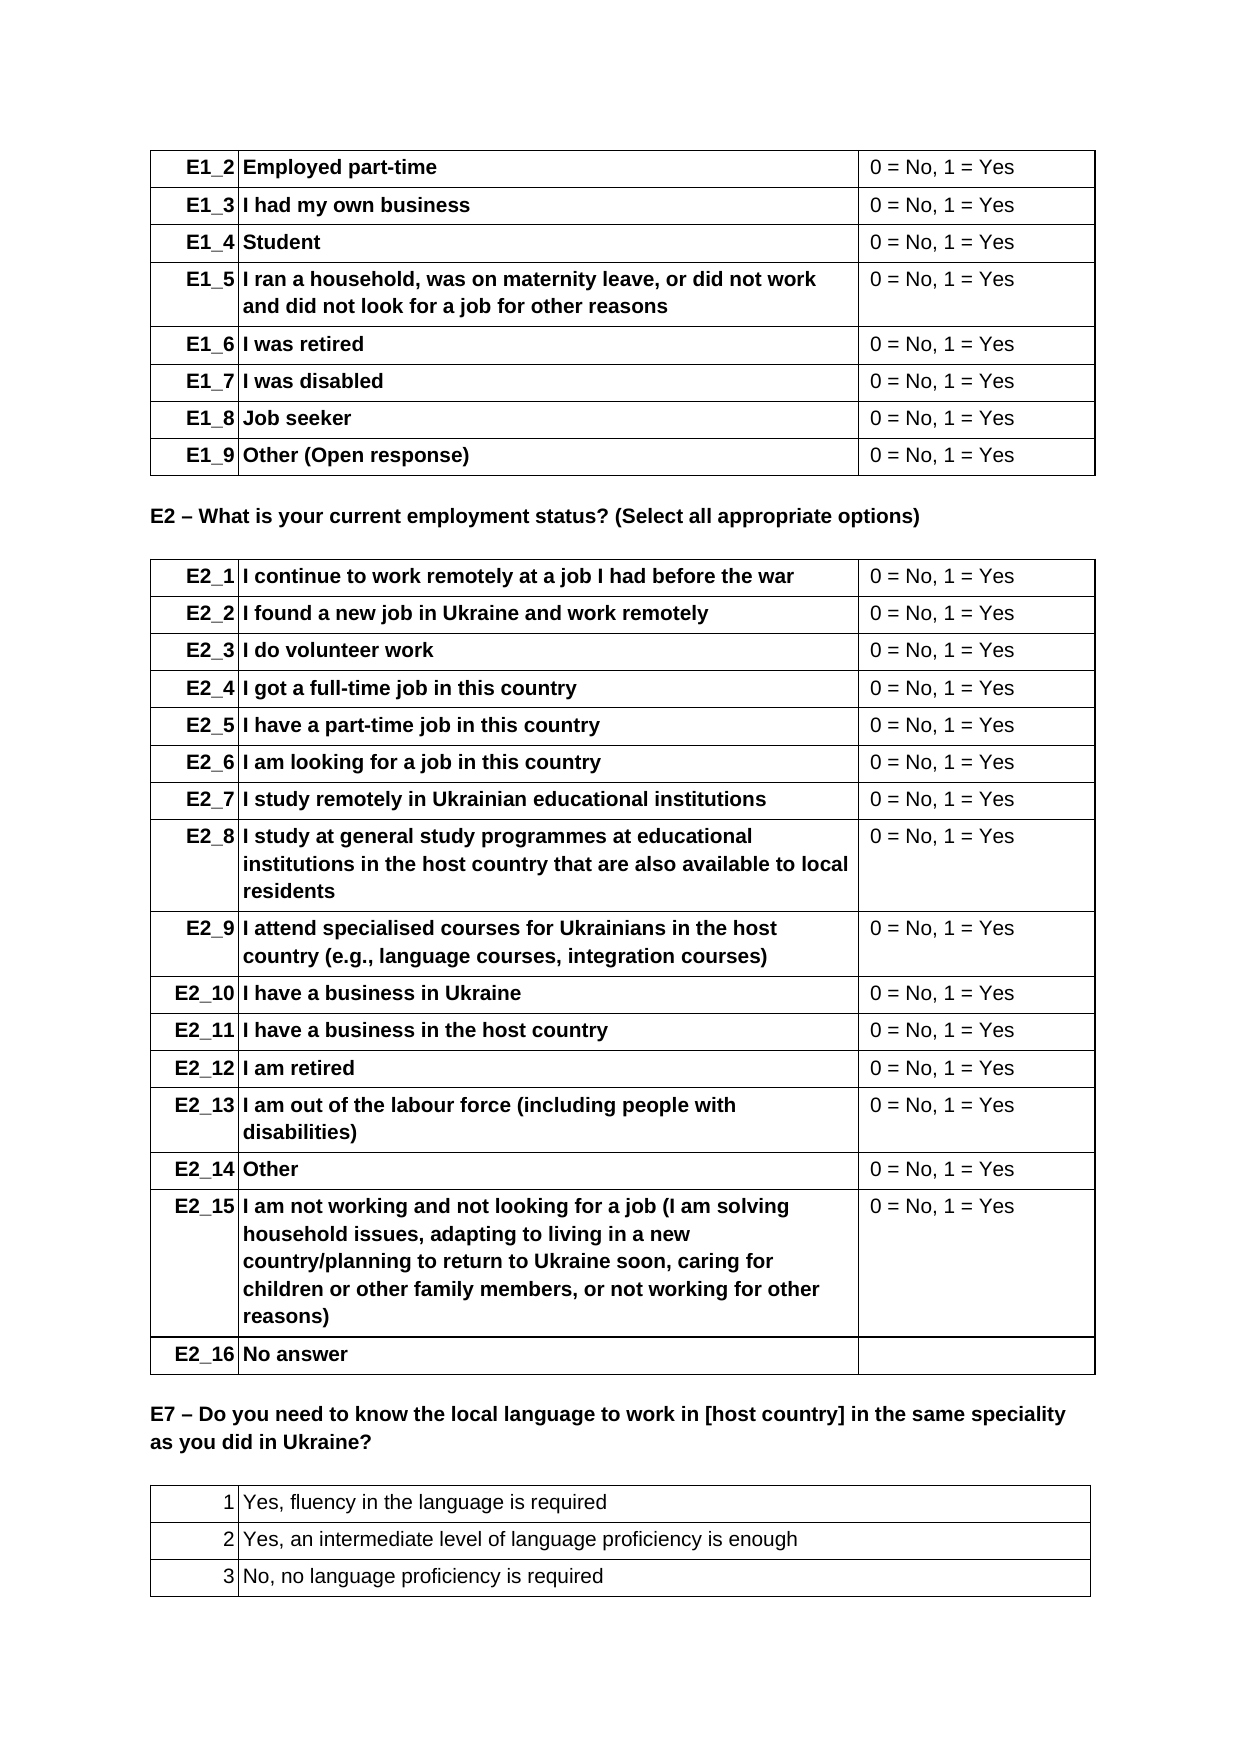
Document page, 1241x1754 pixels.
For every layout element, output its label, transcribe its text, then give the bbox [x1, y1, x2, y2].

table_cell E2_3 [151, 634, 238, 670]
table_cell 0 = No, 1 = Yes [859, 365, 1094, 401]
table_cell No answer [239, 1338, 858, 1373]
table_cell I have a business in the host country [239, 1014, 858, 1050]
table_cell E1_3 [151, 188, 238, 224]
table_cell I ran a household, was on maternity leave, or did not work and did not look for a job for other reasons [239, 263, 858, 326]
table_cell Other (Open response) [239, 439, 858, 475]
table_cell 0 = No, 1 = Yes [859, 151, 1094, 187]
table_cell 0 = No, 1 = Yes [859, 1190, 1094, 1336]
table_cell E2_9 [151, 912, 238, 976]
table_cell 0 = No, 1 = Yes [859, 746, 1094, 782]
table_cell I am not working and not looking for a job (I am solving household issues, adapting to living in a new country/planning to return to Ukraine soon, caring for children or other family members, or not working for other reasons) [239, 1190, 858, 1336]
table_cell E1_6 [151, 327, 238, 363]
table_cell I study remotely in Ukrainian educational institutions [239, 783, 858, 819]
table_cell 0 = No, 1 = Yes [859, 263, 1094, 326]
table_cell E2_5 [151, 708, 238, 744]
table_cell Job seeker [239, 402, 858, 438]
table_cell E2_16 [151, 1338, 238, 1373]
table_cell Yes, an intermediate level of language proficiency is enough [239, 1523, 1090, 1559]
table_cell 0 = No, 1 = Yes [859, 634, 1094, 670]
table_cell E2_13 [151, 1088, 238, 1152]
table_cell E2_14 [151, 1153, 238, 1189]
table_cell I study at general study programmes at educational institutions in the host country that are also available to local residents [239, 820, 858, 911]
table_cell 0 = No, 1 = Yes [859, 977, 1094, 1013]
table_cell 0 = No, 1 = Yes [859, 188, 1094, 224]
table_cell E2_15 [151, 1190, 238, 1336]
table_header 1 [151, 1486, 238, 1522]
table_cell 0 = No, 1 = Yes [859, 820, 1094, 911]
table_cell 0 = No, 1 = Yes [859, 912, 1094, 976]
table_cell I have a business in Ukraine [239, 977, 858, 1013]
table_cell I have a part-time job in this country [239, 708, 858, 744]
table_header 0 = No, 1 = Yes [859, 560, 1094, 596]
table_cell 0 = No, 1 = Yes [859, 1088, 1094, 1152]
table_cell E2_10 [151, 977, 238, 1013]
table_cell 0 = No, 1 = Yes [859, 402, 1094, 438]
table_cell I am retired [239, 1051, 858, 1087]
text E2 – What is your current employment status? (Select all appropriate options) [150, 503, 1090, 527]
table_cell I am looking for a job in this country [239, 746, 858, 782]
table_cell I got a full-time job in this country [239, 671, 858, 707]
table_cell 0 = No, 1 = Yes [859, 597, 1094, 633]
table_cell 0 = No, 1 = Yes [859, 671, 1094, 707]
table_cell E2_6 [151, 746, 238, 782]
table_cell 0 = No, 1 = Yes [859, 225, 1094, 262]
table_cell I had my own business [239, 188, 858, 224]
table_cell Student [239, 225, 858, 262]
table_cell E1_8 [151, 402, 238, 438]
table_cell 0 = No, 1 = Yes [859, 1153, 1094, 1189]
table_cell 0 = No, 1 = Yes [859, 1051, 1094, 1087]
table_cell E2_7 [151, 783, 238, 819]
table_cell E1_9 [151, 439, 238, 475]
table_cell 0 = No, 1 = Yes [859, 783, 1094, 819]
table_cell I was disabled [239, 365, 858, 401]
table_cell E2_4 [151, 671, 238, 707]
table_cell E1_7 [151, 365, 238, 401]
table_cell E1_2 [151, 151, 238, 187]
table_cell E2_11 [151, 1014, 238, 1050]
table_cell I attend specialised courses for Ukrainians in the host country (e.g., language courses, integration courses) [239, 912, 858, 976]
table_cell I found a new job in Ukraine and work remotely [239, 597, 858, 633]
table_cell I am out of the labour force (including people with disabilities) [239, 1088, 858, 1152]
table_cell E2_8 [151, 820, 238, 911]
table_cell I do volunteer work [239, 634, 858, 670]
table_cell E2_2 [151, 597, 238, 633]
table_cell E1_4 [151, 225, 238, 262]
table_cell E2_12 [151, 1051, 238, 1087]
table_cell 3 [151, 1560, 238, 1596]
text E7 – Do you need to know the local language to work in [host country] in the same speciality as you did in Ukraine? [150, 1402, 1090, 1453]
table_cell Employed part-time [239, 151, 858, 187]
table_cell 2 [151, 1523, 238, 1559]
table_cell 0 = No, 1 = Yes [859, 1014, 1094, 1050]
table_cell 0 = No, 1 = Yes [859, 439, 1094, 475]
table_header Yes, fluency in the language is required [239, 1486, 1090, 1522]
table_cell 0 = No, 1 = Yes [859, 327, 1094, 363]
table_header I continue to work remotely at a job I had before the war [239, 560, 858, 596]
table_cell No, no language proficiency is required [239, 1560, 1090, 1596]
table_cell [859, 1338, 1094, 1373]
table_cell E1_5 [151, 263, 238, 326]
table_cell Other [239, 1153, 858, 1189]
table_header E2_1 [151, 560, 238, 596]
table_cell I was retired [239, 327, 858, 363]
table_cell 0 = No, 1 = Yes [859, 708, 1094, 744]
